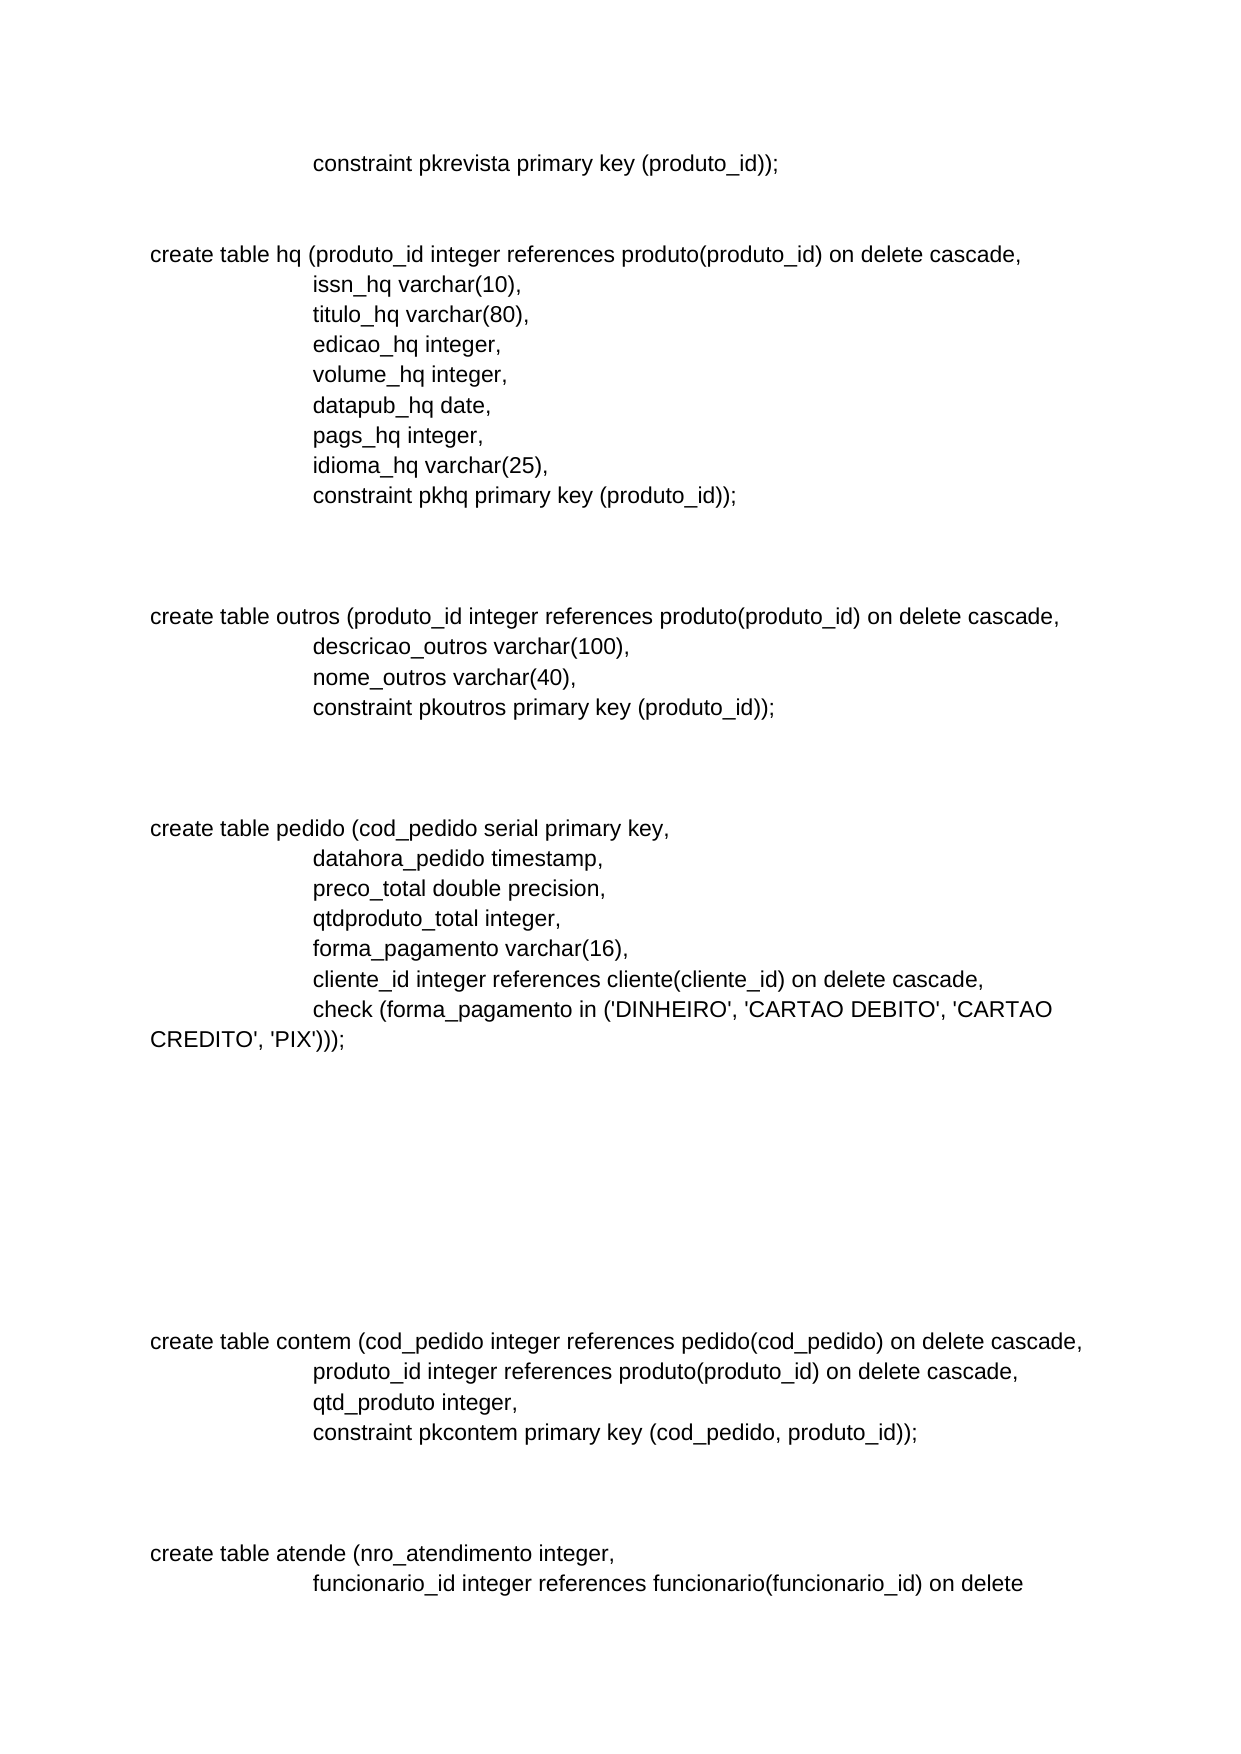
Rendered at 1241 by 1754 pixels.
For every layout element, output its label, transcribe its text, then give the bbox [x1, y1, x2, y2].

text create table contem (cod_pedido integer references pedido(cod_pedido) on delete cascade, [150, 1328, 1090, 1354]
text constraint pkoutros primary key (produto_id)); [150, 694, 1090, 720]
text constraint pkrevista primary key (produto_id)); [150, 150, 1090, 176]
text constraint pkcontem primary key (cod_pedido, produto_id)); [150, 1419, 1090, 1445]
text descricao_outros varchar(100), [150, 633, 1090, 660]
text qtd_produto integer, [150, 1388, 1090, 1415]
text edicao_hq integer, [150, 331, 1090, 358]
text check (forma_pagamento in ('DINHEIRO', 'CARTAO DEBITO', 'CARTAO CREDITO', 'PIX'))); [150, 996, 1090, 1052]
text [150, 1570, 1090, 1596]
text produto_id integer references produto(produto_id) on delete cascade, [150, 1358, 1090, 1385]
text issn_hq varchar(10), [150, 271, 1090, 297]
text create table atende (nro_atendimento integer, [150, 1539, 1090, 1566]
text titulo_hq varchar(80), [150, 301, 1090, 327]
text datapub_hq date, [150, 392, 1090, 418]
text nome_outros varchar(40), [150, 663, 1090, 690]
text cliente_id integer references cliente(cliente_id) on delete cascade, [150, 966, 1090, 992]
text preco_total double precision, [150, 875, 1090, 901]
text qtdproduto_total integer, [150, 905, 1090, 932]
text create table pedido (cod_pedido serial primary key, [150, 814, 1090, 841]
text create table hq (produto_id integer references produto(produto_id) on delete cascade, [150, 241, 1090, 267]
text create table outros (produto_id integer references produto(produto_id) on delete cascade, [150, 603, 1090, 629]
text forma_pagamento varchar(16), [150, 935, 1090, 962]
text pags_hq integer, [150, 422, 1090, 448]
text datahora_pedido timestamp, [150, 845, 1090, 871]
text volume_hq integer, [150, 361, 1090, 388]
text idioma_hq varchar(25), [150, 452, 1090, 478]
text constraint pkhq primary key (produto_id)); [150, 482, 1090, 509]
